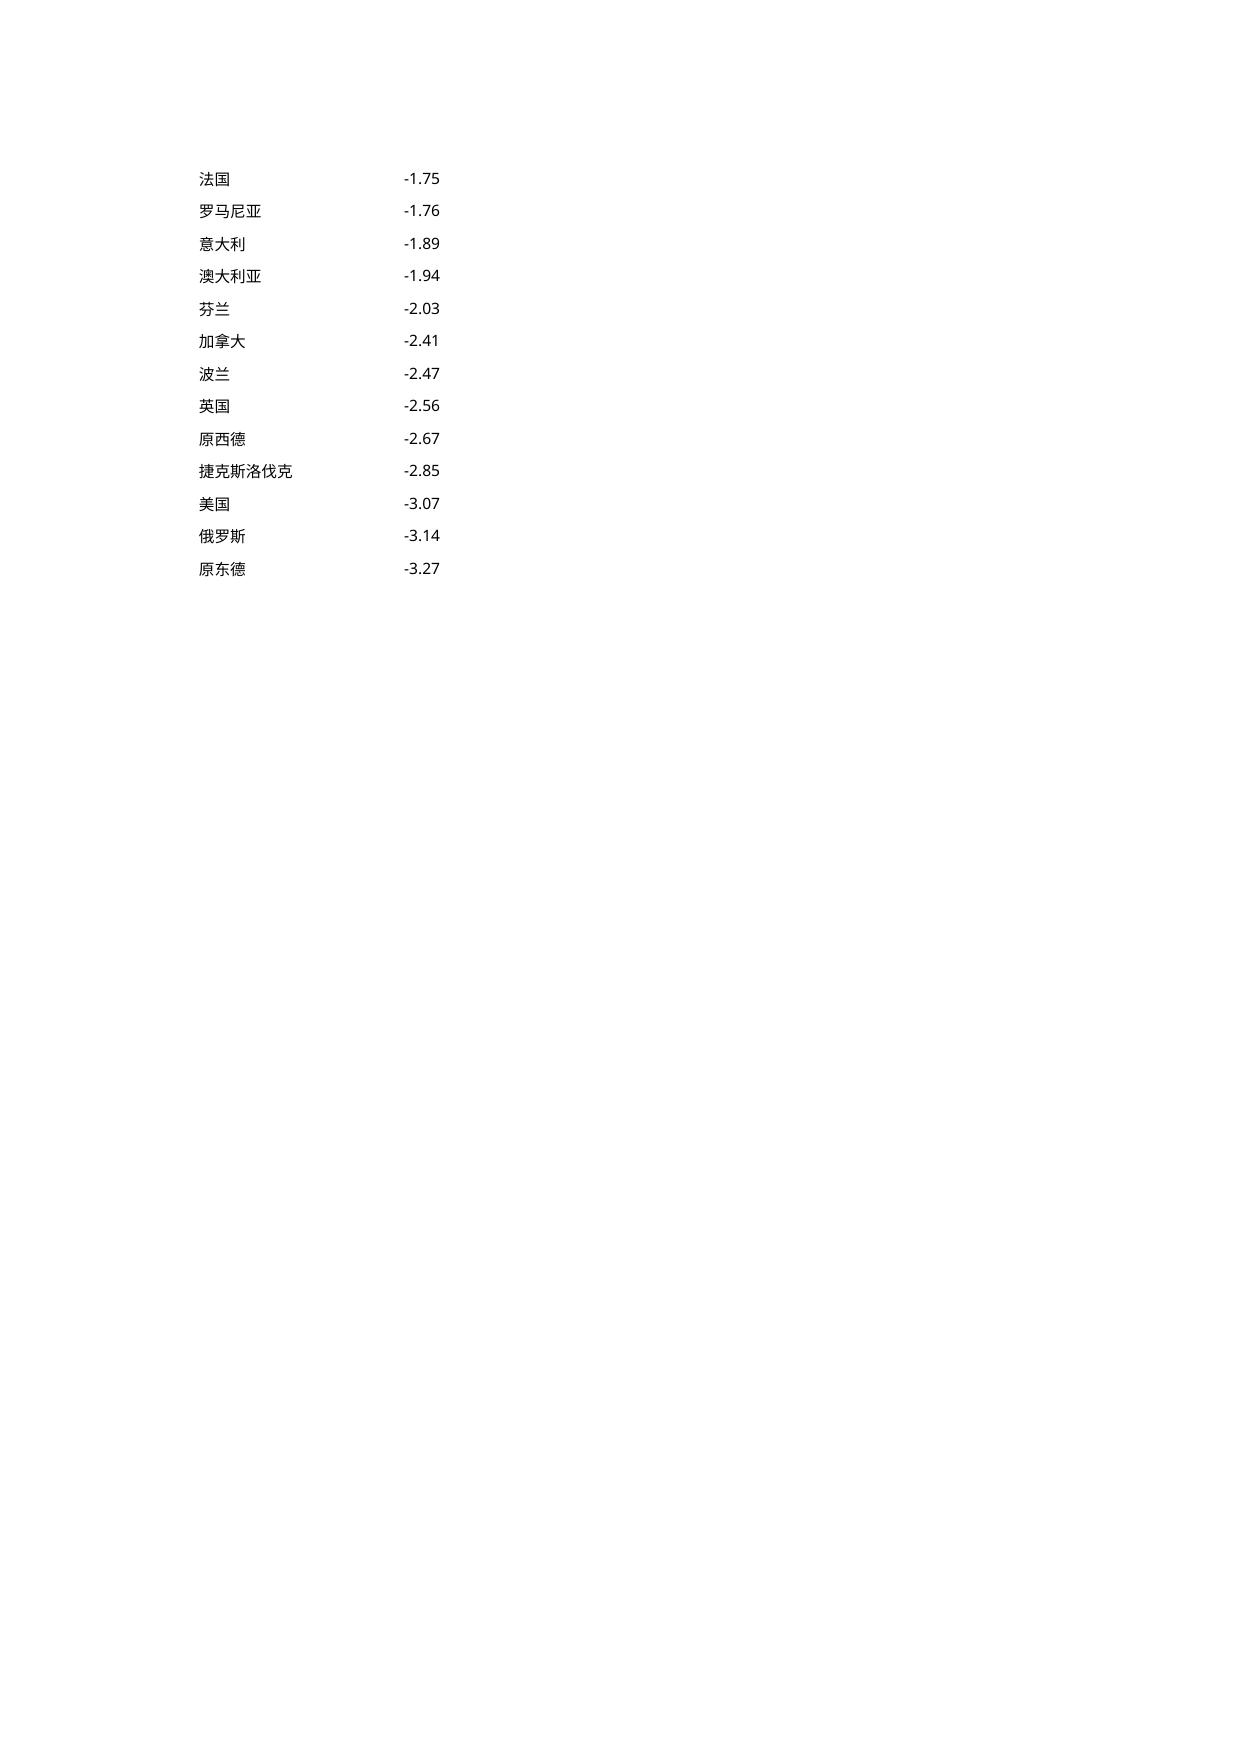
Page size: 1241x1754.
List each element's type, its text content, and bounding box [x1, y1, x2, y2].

table_cell -1.89 [351, 227, 451, 259]
table_cell -2.67 [351, 422, 451, 454]
table_cell -3.07 [351, 487, 451, 519]
table_cell 罗马尼亚 [188, 195, 351, 227]
table_cell 芬兰 [188, 292, 351, 324]
table_cell 原东德 [188, 552, 351, 584]
table_cell -1.75 [351, 162, 451, 194]
table_cell -1.76 [351, 195, 451, 227]
table_cell 俄罗斯 [188, 520, 351, 552]
table_cell -2.03 [351, 292, 451, 324]
table_cell 澳大利亚 [188, 260, 351, 292]
table_cell 捷克斯洛伐克 [188, 455, 351, 487]
table_cell -1.94 [351, 260, 451, 292]
table_cell -2.41 [351, 325, 451, 357]
table_cell -3.27 [351, 552, 451, 584]
table_cell 美国 [188, 487, 351, 519]
table_cell 加拿大 [188, 325, 351, 357]
table_cell -3.14 [351, 520, 451, 552]
table_cell 波兰 [188, 357, 351, 389]
table_cell 原西德 [188, 422, 351, 454]
table_cell -2.85 [351, 455, 451, 487]
table_cell -2.47 [351, 357, 451, 389]
table_cell 法国 [188, 162, 351, 194]
table_cell 英国 [188, 390, 351, 422]
table_cell -2.56 [351, 390, 451, 422]
table_cell 意大利 [188, 227, 351, 259]
